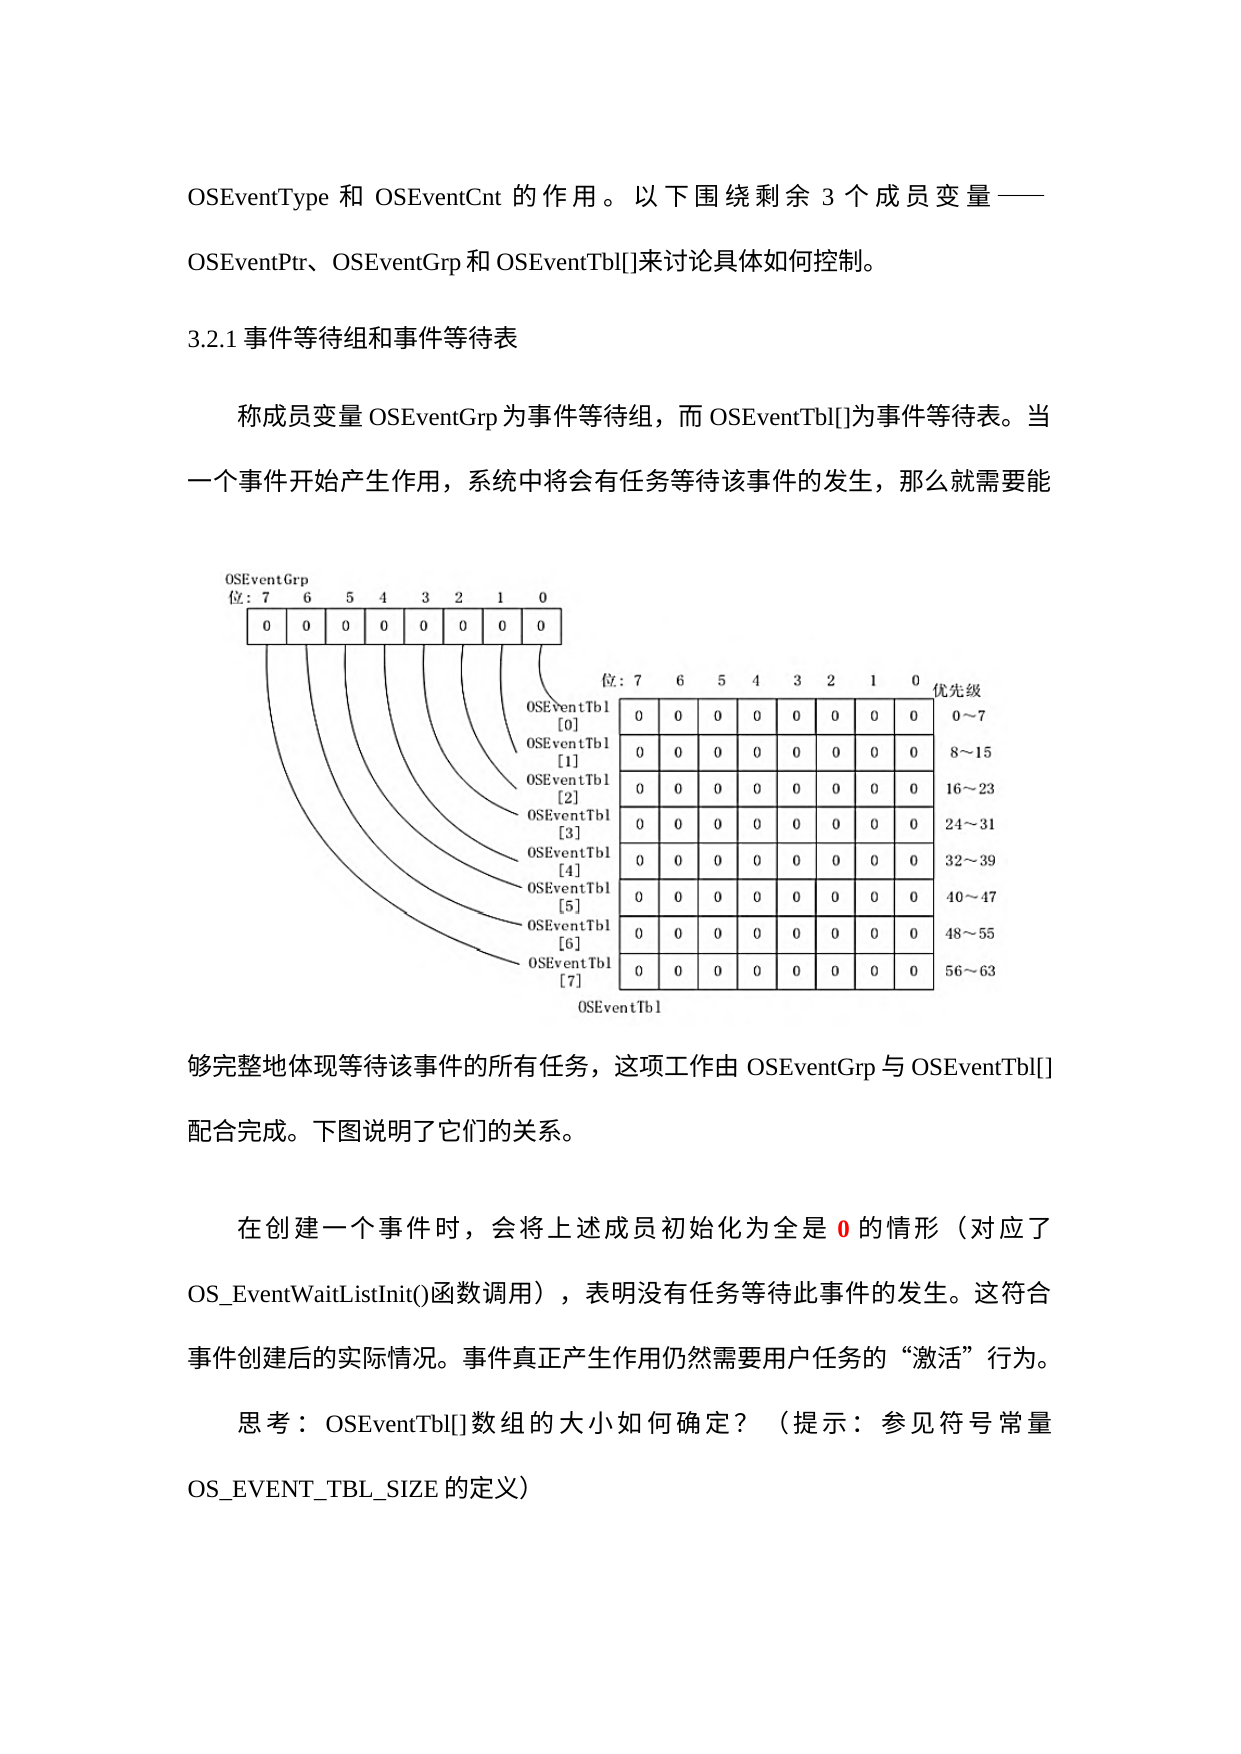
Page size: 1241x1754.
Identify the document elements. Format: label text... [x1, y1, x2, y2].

picture [220, 568, 1021, 1029]
text 在创建一个事件时，会将上述成员初始化为全是0的情形（对应了OS_EventWaitListInit()函数调用），表明没有任务等待此事件的发生。这符合事件创建后的实际情况。事件真正产生作用仍然需要用户任务的“激活”行为。 [187, 1194, 1053, 1389]
text 3.2.1 事件等待组和事件等待表 [187, 304, 1053, 369]
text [187, 162, 1053, 292]
text 思考：OSEventTbl[]数组的大小如何确定？（提示：参见符号常量OS_EVENT_TBL_SIZE的定义） [187, 1389, 1053, 1519]
